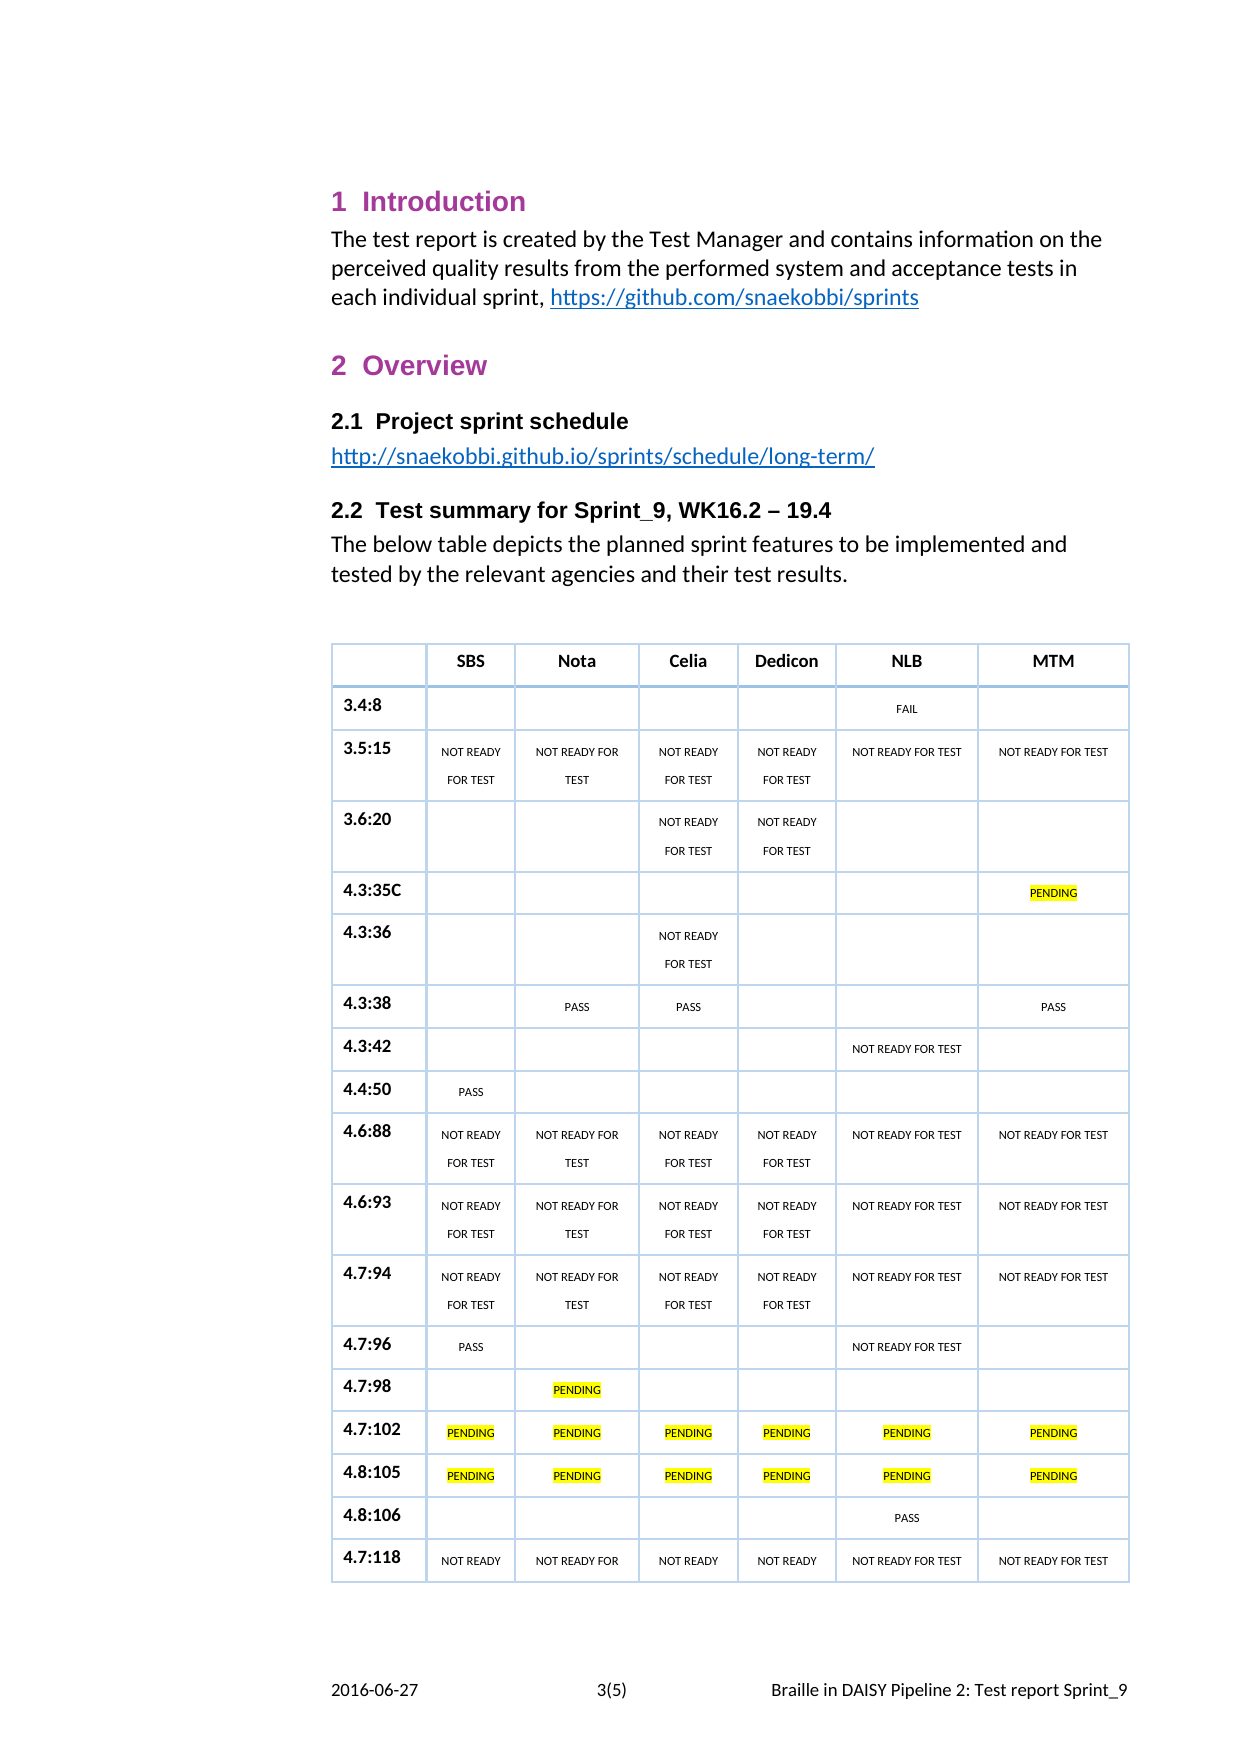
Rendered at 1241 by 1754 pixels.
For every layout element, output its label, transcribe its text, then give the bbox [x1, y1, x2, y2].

table_cell [428, 1498, 514, 1538]
table_cell 4.3:35C [333, 873, 425, 913]
table_cell PENDING [516, 1370, 638, 1410]
table_cell NOT READY FOR TEST [837, 1327, 977, 1367]
table_cell [640, 1072, 737, 1112]
table_cell [739, 1327, 835, 1367]
table_cell [979, 802, 1128, 871]
table_cell [739, 986, 835, 1027]
table_cell NOT READY FOR TEST [640, 731, 737, 800]
table_cell PENDING [979, 873, 1128, 913]
table_cell NOT READY FOR TEST [428, 1185, 514, 1254]
table_cell NOT READY FOR TEST [428, 1540, 514, 1581]
table_cell [837, 915, 977, 984]
table_cell [837, 1072, 977, 1112]
table_cell NOT READY FOR TEST [837, 1029, 977, 1069]
table_cell 4.6:88 [333, 1114, 425, 1183]
table_cell NOT READY FOR TEST [428, 731, 514, 800]
table_cell NOT READY FOR TEST [837, 1256, 977, 1325]
table_cell NOT READY FOR TEST [428, 1114, 514, 1183]
table_cell [739, 873, 835, 913]
table_header SBS [428, 645, 514, 685]
table_cell [428, 873, 514, 913]
table_cell [979, 1370, 1128, 1410]
table_cell PENDING [979, 1455, 1128, 1496]
table_cell 4.6:93 [333, 1185, 425, 1254]
table_cell [739, 1370, 835, 1410]
table_cell NOT READY FOR TEST [739, 731, 835, 800]
table_cell NOT READY FOR TEST [979, 1256, 1128, 1325]
table_cell 4.4:50 [333, 1072, 425, 1112]
table_cell [516, 1072, 638, 1112]
table_cell [979, 688, 1128, 729]
table_cell PENDING [516, 1455, 638, 1496]
table_cell PENDING [640, 1455, 737, 1496]
table_cell 4.3:42 [333, 1029, 425, 1069]
table_header Dedicon [739, 645, 835, 685]
table_cell NOT READY FOR TEST [979, 1114, 1128, 1183]
table_cell NOT READY FOR TEST [837, 731, 977, 800]
table_cell [739, 1072, 835, 1112]
table_cell [428, 915, 514, 984]
table_cell [640, 1029, 737, 1069]
table_cell [837, 873, 977, 913]
table_cell NOT READY FOR TEST [739, 1185, 835, 1254]
table_cell 3.6:20 [333, 802, 425, 871]
table_cell NOT READY FOR TEST [640, 915, 737, 984]
table_header Nota [516, 645, 638, 685]
table_cell [979, 1327, 1128, 1367]
table_cell NOT READY FOR TEST [739, 1114, 835, 1183]
table_cell NOT READY FOR TEST [428, 1256, 514, 1325]
text http://snaekobbi.github.io/sprints/schedule/long-term/ [331, 441, 1122, 470]
table_cell [428, 802, 514, 871]
table_cell NOT READY FOR TEST [640, 1540, 737, 1581]
table_cell NOT READY FOR TEST [516, 731, 638, 800]
table_cell [640, 1370, 737, 1410]
table_cell [640, 1498, 737, 1538]
text Test summary for Sprint_9, WK16.2 – 19.4 [331, 495, 1122, 523]
table_cell [979, 915, 1128, 984]
table_cell NOT READY FOR TEST [640, 1256, 737, 1325]
table_cell 4.8:105 [333, 1455, 425, 1496]
table_cell PENDING [428, 1455, 514, 1496]
table_cell FAIL [837, 688, 977, 729]
table_cell PENDING [837, 1412, 977, 1453]
table_cell PASS [428, 1072, 514, 1112]
table_cell PASS [428, 1327, 514, 1367]
table_cell NOT READY FOR TEST [837, 1185, 977, 1254]
table_cell NOT READY FOR TEST [837, 1114, 977, 1183]
table_header MTM [979, 645, 1128, 685]
table_cell [516, 873, 638, 913]
text The test report is created by the Test Manager and contains information on the perceived quality results from the performed system and acceptance tests in each individual sprint, https://github.com/snaekobbi/sprints [331, 224, 1122, 312]
table_cell [428, 688, 514, 729]
table_cell PENDING [979, 1412, 1128, 1453]
table_cell [640, 1327, 737, 1367]
table_cell [640, 688, 737, 729]
table_cell 4.7:94 [333, 1256, 425, 1325]
table_cell [979, 1029, 1128, 1069]
table_cell 4.3:36 [333, 915, 425, 984]
table_cell NOT READY FOR TEST [979, 1185, 1128, 1254]
table_header [333, 645, 425, 685]
table_cell 4.3:38 [333, 986, 425, 1027]
table_cell [739, 915, 835, 984]
table_cell [739, 1029, 835, 1069]
table_cell NOT READY FOR TEST [640, 802, 737, 871]
table_cell [837, 802, 977, 871]
table_cell 3.4:8 [333, 688, 425, 729]
table_cell [739, 688, 835, 729]
table_cell [516, 688, 638, 729]
table_cell NOT READY FOR TEST [979, 1540, 1128, 1581]
table_cell PENDING [516, 1412, 638, 1453]
table_cell [979, 1072, 1128, 1112]
table_cell 4.7:96 [333, 1327, 425, 1367]
table_cell NOT READY FOR TEST [516, 1540, 638, 1581]
text The below table depicts the planned sprint features to be implemented and tested by the relevant agencies and their test results. [331, 529, 1122, 588]
table_cell [837, 1370, 977, 1410]
table_cell [428, 986, 514, 1027]
table_cell [428, 1370, 514, 1410]
table_cell PENDING [640, 1412, 737, 1453]
table_cell 4.8:106 [333, 1498, 425, 1538]
table_cell [516, 802, 638, 871]
table_header NLB [837, 645, 977, 685]
table_cell PASS [640, 986, 737, 1027]
table_cell [428, 1029, 514, 1069]
table_cell PASS [516, 986, 638, 1027]
text Project sprint schedule [331, 407, 1122, 435]
table_cell [739, 1498, 835, 1538]
table_cell PENDING [428, 1412, 514, 1453]
table_cell 3.5:15 [333, 731, 425, 800]
table_cell [516, 1327, 638, 1367]
table_cell NOT READY FOR TEST [739, 802, 835, 871]
table_cell NOT READY FOR TEST [516, 1256, 638, 1325]
table_cell PENDING [739, 1412, 835, 1453]
table_cell [979, 1498, 1128, 1538]
table_cell NOT READY FOR TEST [516, 1114, 638, 1183]
table_header Celia [640, 645, 737, 685]
table_cell NOT READY FOR TEST [739, 1540, 835, 1581]
table_cell 4.7:118 [333, 1540, 425, 1581]
table_cell [516, 1498, 638, 1538]
table_cell [516, 1029, 638, 1069]
table_cell NOT READY FOR TEST [979, 731, 1128, 800]
table_cell NOT READY FOR TEST [739, 1256, 835, 1325]
table_cell PENDING [837, 1455, 977, 1496]
table_cell NOT READY FOR TEST [516, 1185, 638, 1254]
table_cell PASS [979, 986, 1128, 1027]
table_cell [516, 915, 638, 984]
table_cell [640, 873, 737, 913]
text Introduction [331, 185, 1122, 218]
table_cell NOT READY FOR TEST [640, 1185, 737, 1254]
table_cell PASS [837, 1498, 977, 1538]
table_cell 4.7:98 [333, 1370, 425, 1410]
table_cell 4.7:102 [333, 1412, 425, 1453]
text Overview [331, 349, 1122, 382]
table_cell PENDING [739, 1455, 835, 1496]
table_cell [837, 986, 977, 1027]
table_cell NOT READY FOR TEST [640, 1114, 737, 1183]
table_cell NOT READY FOR TEST [837, 1540, 977, 1581]
